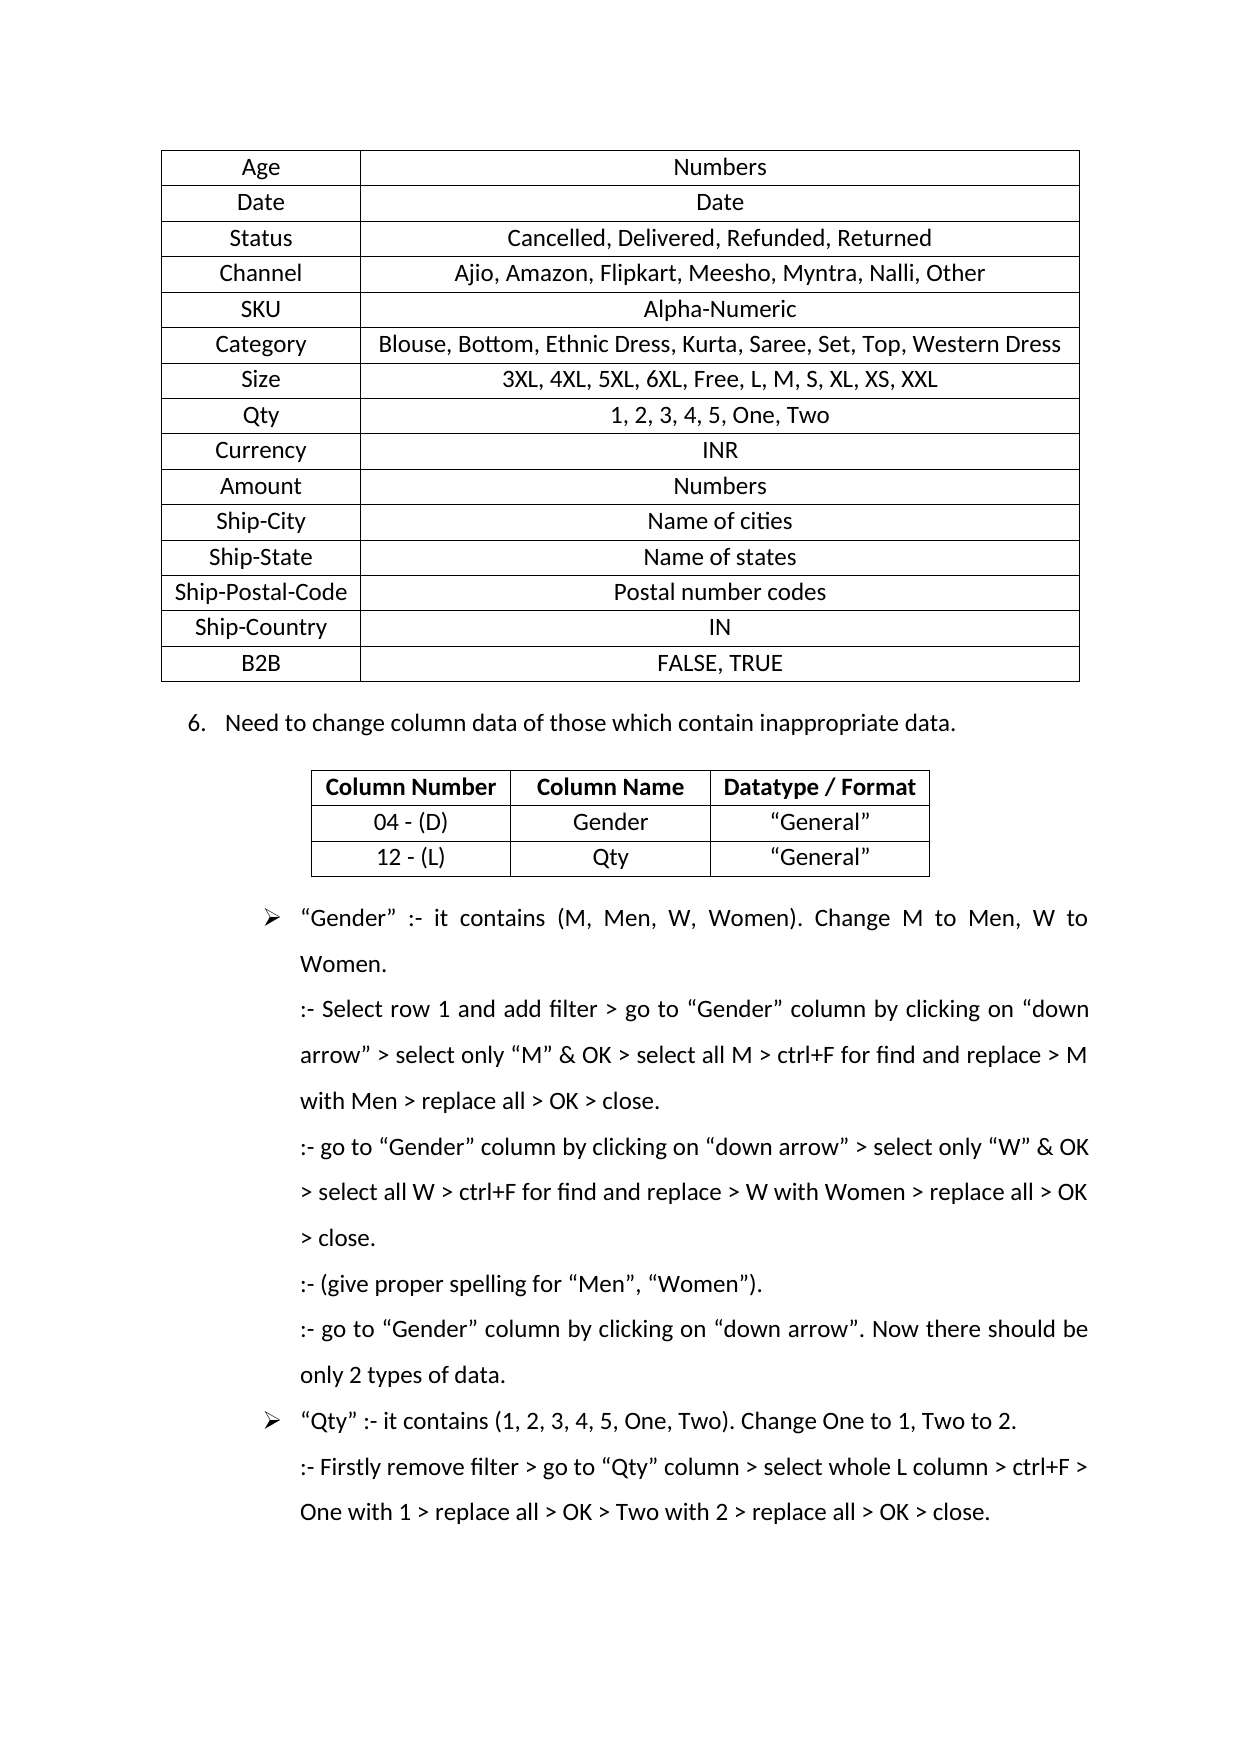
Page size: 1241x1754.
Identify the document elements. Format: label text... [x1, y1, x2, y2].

table_header Datatype / Format [711, 771, 929, 805]
table_cell Alpha-Numeric [361, 293, 1079, 327]
table_cell Channel [162, 257, 360, 292]
table_header Column Number [312, 771, 510, 805]
table_cell Date [361, 186, 1079, 221]
table_cell 04 - (D) [312, 806, 510, 841]
table_cell “General” [711, 842, 929, 876]
list :- Firstly remove filter > go to “Qty” column > select whole L column > ctrl+F > One with 1 > replace all > OK > Two with 2 > replace all > OK > close. [300, 1451, 1090, 1527]
table_cell Name of cities [361, 505, 1079, 539]
table_cell Size [162, 364, 360, 398]
list “Gender” :- it contains (M, Men, W, Women). Change M to Men, W to Women. [262, 902, 1090, 978]
list :- go to “Gender” column by clicking on “down arrow”. Now there should be only 2 types of data. [300, 1313, 1090, 1390]
table_cell “General” [711, 806, 929, 841]
table_cell Age [162, 151, 360, 185]
list :- go to “Gender” column by clicking on “down arrow” > select only “W” & OK > select all W > ctrl+F for find and replace > W with Women > replace all > OK > close. [300, 1131, 1090, 1253]
table_cell 12 - (L) [312, 842, 510, 876]
table_cell Postal number codes [361, 576, 1079, 610]
table_cell Date [162, 186, 360, 221]
table_cell 3XL, 4XL, 5XL, 6XL, Free, L, M, S, XL, XS, XXL [361, 364, 1079, 398]
table_cell FALSE, TRUE [361, 647, 1079, 681]
table_cell Amount [162, 470, 360, 504]
table_cell Name of states [361, 541, 1079, 575]
table_header Column Name [511, 771, 710, 805]
table_cell Ajio, Amazon, Flipkart, Meesho, Myntra, Nalli, Other [361, 257, 1079, 292]
table_cell Ship-Postal-Code [162, 576, 360, 610]
table_cell Ship-City [162, 505, 360, 539]
table_cell Numbers [361, 151, 1079, 185]
list :- (give proper spelling for “Men”, “Women”). [300, 1268, 1090, 1298]
table_cell Ship-State [162, 541, 360, 575]
table_cell INR [361, 434, 1079, 469]
table_cell Cancelled, Delivered, Refunded, Returned [361, 222, 1079, 256]
table_cell SKU [162, 293, 360, 327]
table_cell Qty [511, 842, 710, 876]
table_cell Ship-Country [162, 611, 360, 646]
table_cell Currency [162, 434, 360, 469]
table_cell Gender [511, 806, 710, 841]
table_cell Qty [162, 399, 360, 433]
table_cell Category [162, 328, 360, 362]
list Need to change column data of those which contain inappropriate data. [187, 707, 1090, 738]
table_cell Numbers [361, 470, 1079, 504]
table_cell IN [361, 611, 1079, 646]
list “Qty” :- it contains (1, 2, 3, 4, 5, One, Two). Change One to 1, Two to 2. [262, 1405, 1090, 1436]
table_cell Blouse, Bottom, Ethnic Dress, Kurta, Saree, Set, Top, Western Dress [361, 328, 1079, 362]
table_cell 1, 2, 3, 4, 5, One, Two [361, 399, 1079, 433]
list :- Select row 1 and add filter > go to “Gender” column by clicking on “down arrow” > select only “M” & OK > select all M > ctrl+F for find and replace > M with Men > replace all > OK > close. [300, 993, 1090, 1115]
table_cell Status [162, 222, 360, 256]
table_cell B2B [162, 647, 360, 681]
